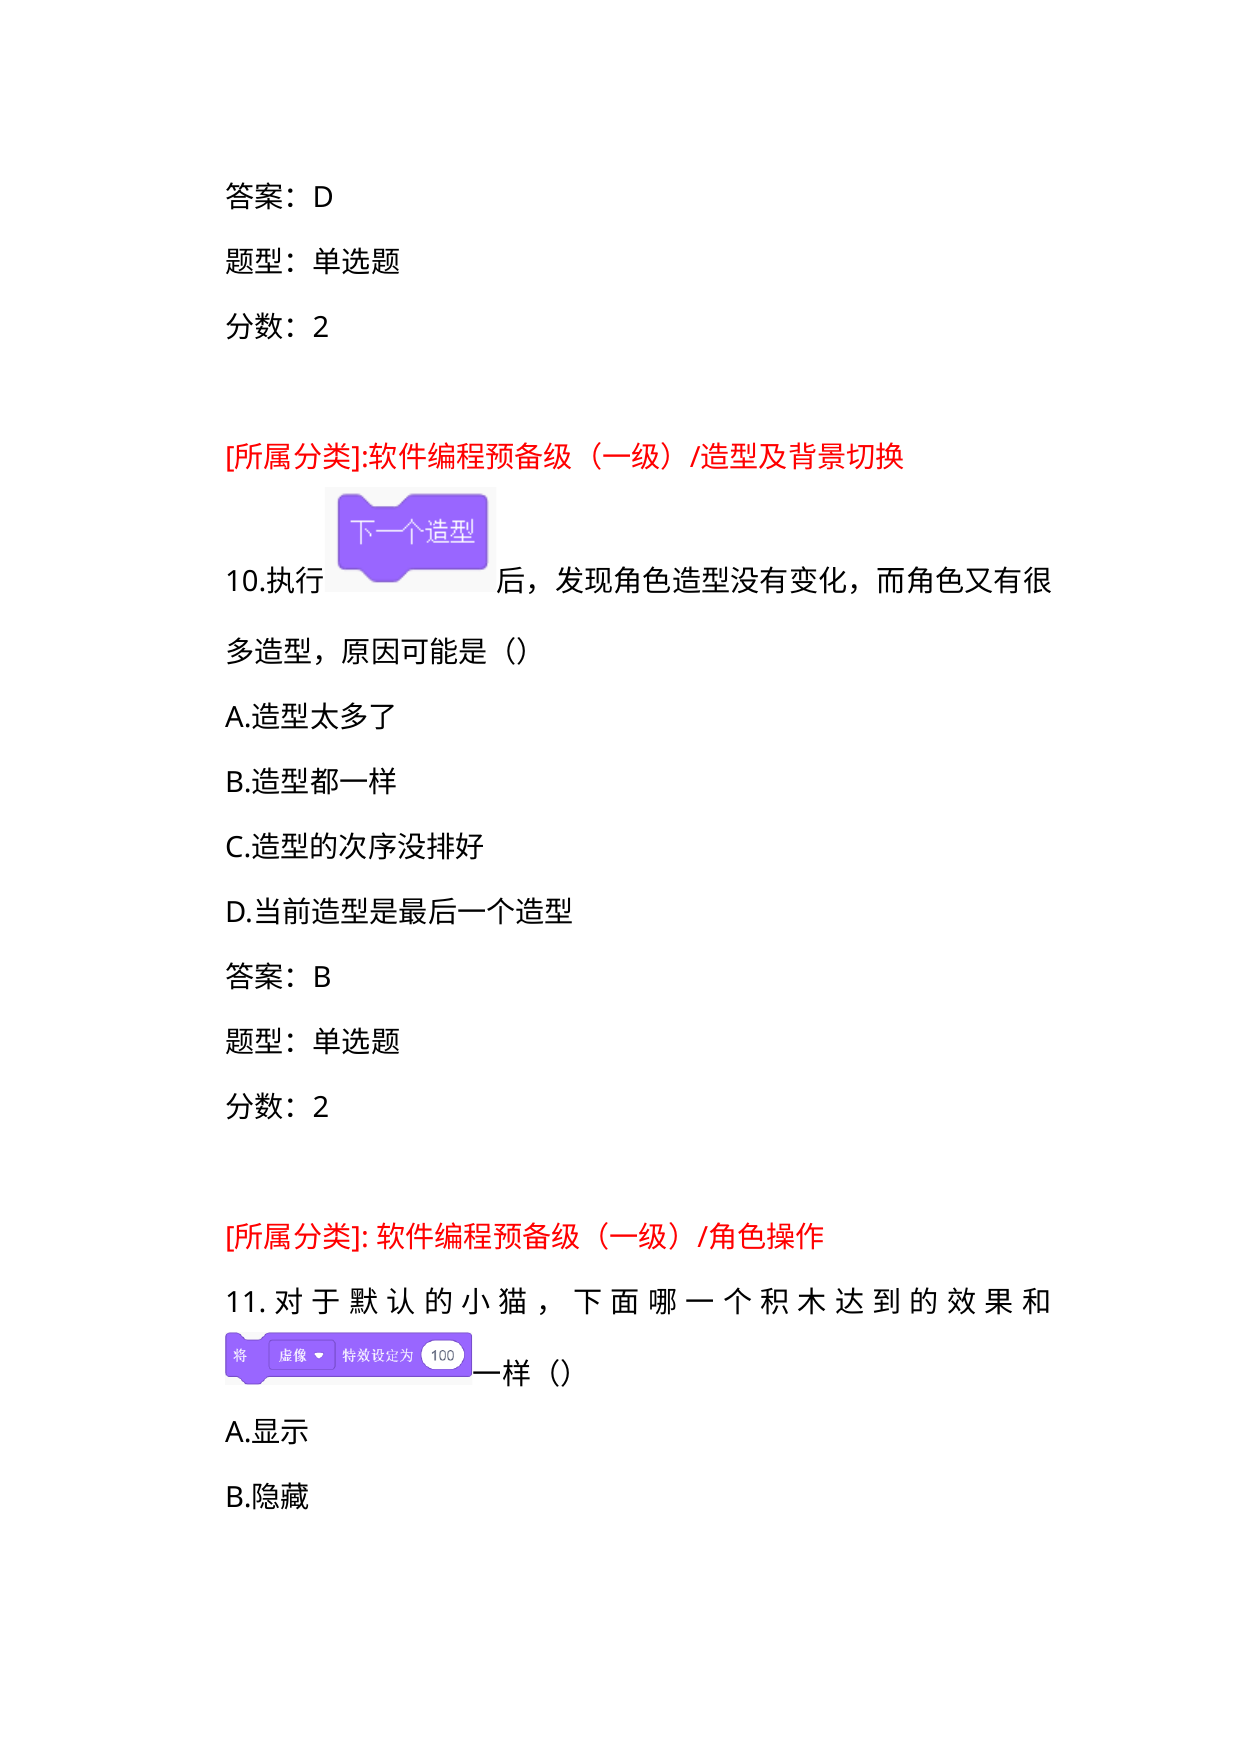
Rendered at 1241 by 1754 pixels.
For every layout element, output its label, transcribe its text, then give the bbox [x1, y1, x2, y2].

text [所属分类]: 软件编程预备级（一级）/角色操作 [225, 1202, 1053, 1267]
picture [324, 487, 497, 592]
text A.造型太多了 [225, 682, 1053, 747]
text 题型：单选题 [225, 1007, 1053, 1072]
text 10.执行后，发现角色造型没有变化，而角色又有很多造型，原因可能是（） [225, 487, 1053, 682]
text [所属分类]:软件编程预备级（一级）/造型及背景切换 [225, 422, 1053, 487]
text 分数：2 [225, 292, 1053, 357]
text B.隐藏 [225, 1462, 1053, 1527]
text B.造型都一样 [225, 747, 1053, 812]
text 答案：D [225, 162, 1053, 227]
text 11.对于默认的小猫，下面哪一个积木达到的效果和一样（） [225, 1267, 1053, 1397]
picture [225, 1332, 473, 1385]
text C.造型的次序没排好 [225, 812, 1053, 877]
text 答案：B [225, 942, 1053, 1007]
text A.显示 [225, 1397, 1053, 1462]
text 分数：2 [225, 1072, 1053, 1137]
text D.当前造型是最后一个造型 [225, 877, 1053, 942]
text 题型：单选题 [225, 227, 1053, 292]
